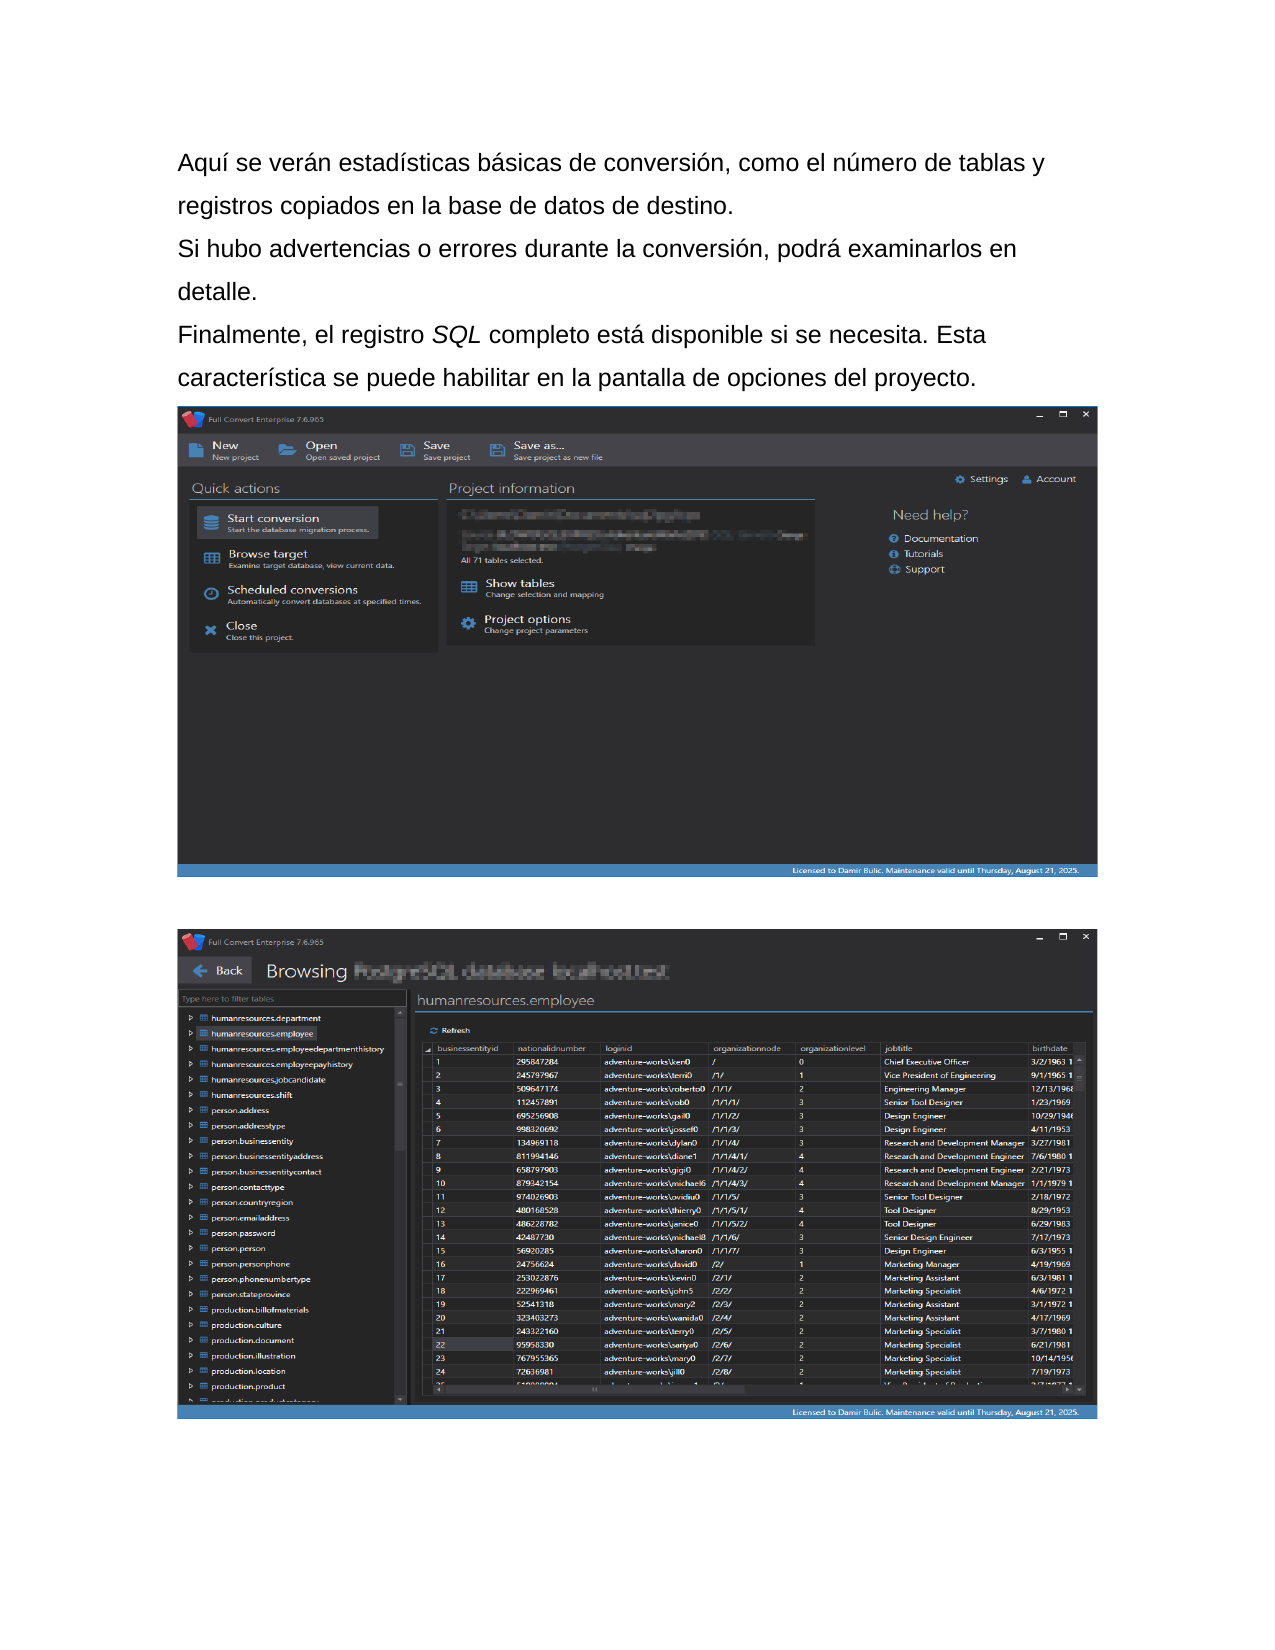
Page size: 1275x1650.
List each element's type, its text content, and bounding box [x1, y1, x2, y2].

picture [177, 406, 1098, 877]
text Aquí se verán estadísticas básicas de conversión, como el número de tablas y registros copiados en la base de datos de destino. [177, 148, 1098, 219]
text Si hubo advertencias o errores durante la conversión, podrá examinarlos en detalle. [177, 234, 1098, 306]
text Finalmente, el registro SQL completo está disponible si se necesita. Esta característica se puede habilitar en la pantalla de opciones del proyecto. [177, 320, 1098, 392]
picture [177, 929, 1098, 1419]
